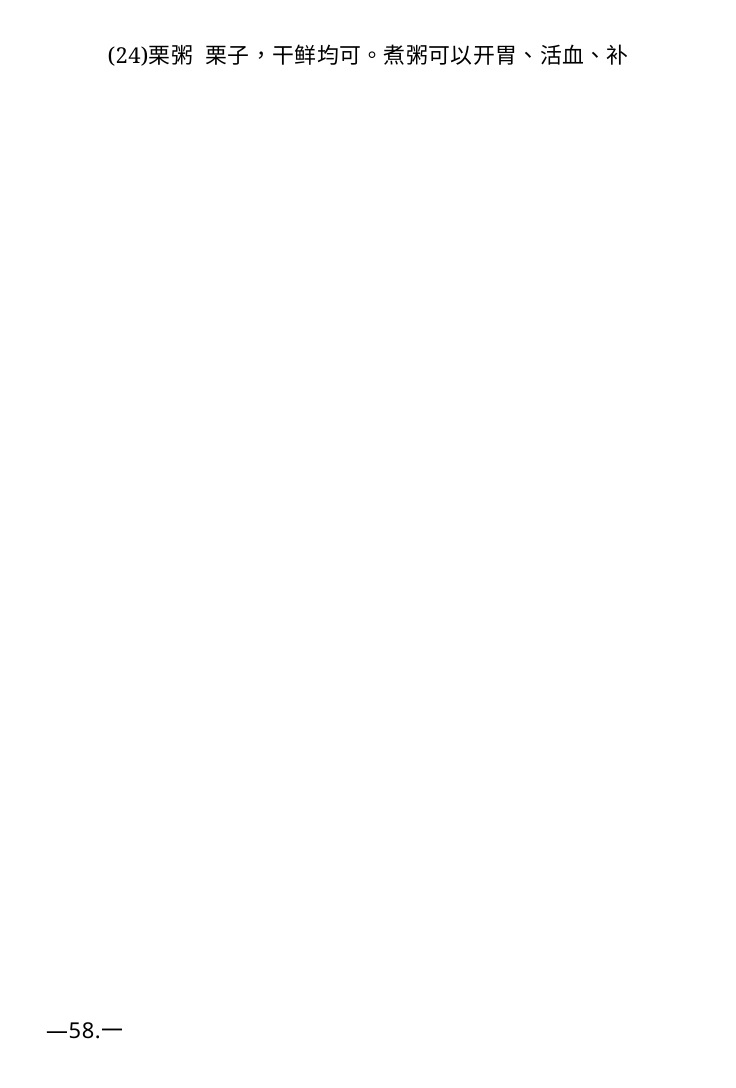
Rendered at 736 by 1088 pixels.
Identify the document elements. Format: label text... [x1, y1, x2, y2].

text (24)栗粥 栗子，干鲜均可。煮粥可以开胃、活血、补 [46, 42, 628, 69]
